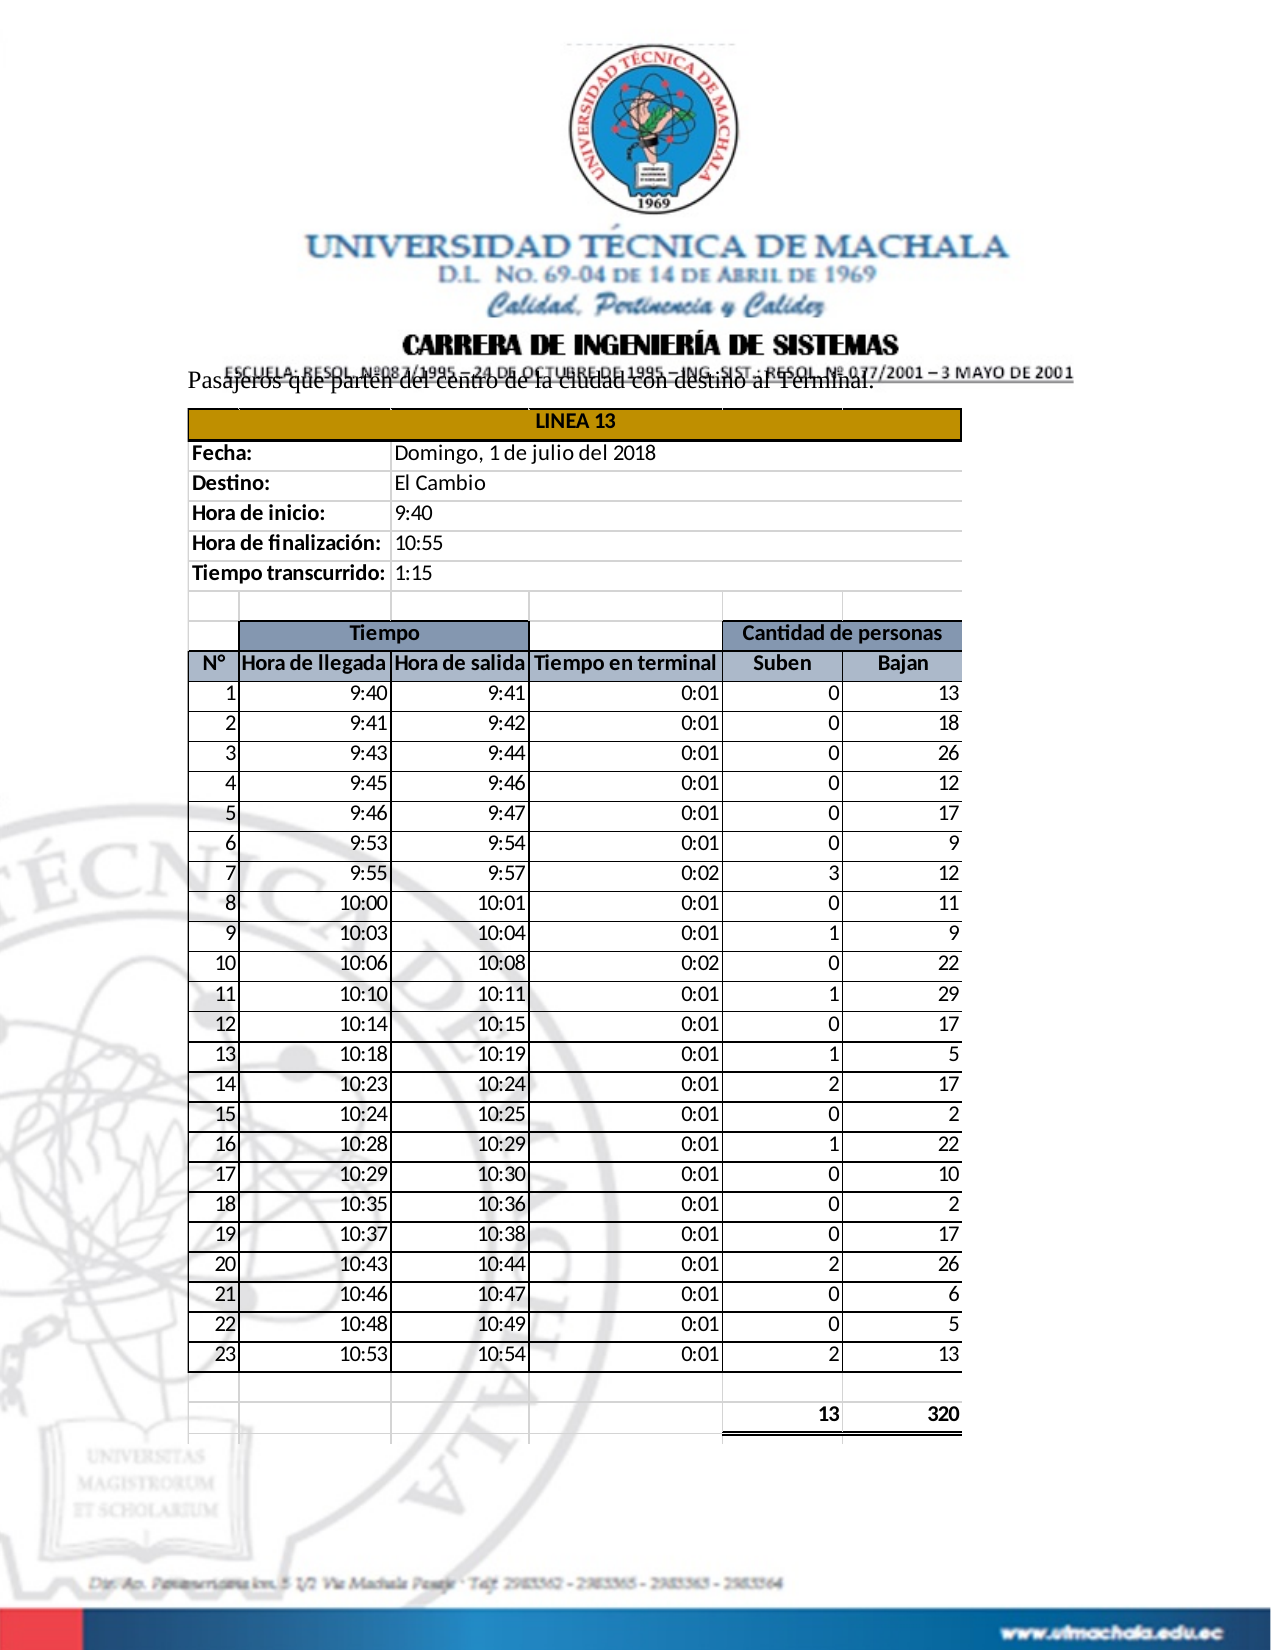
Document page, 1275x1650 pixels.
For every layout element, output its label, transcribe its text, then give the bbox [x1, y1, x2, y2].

picture [0, 5, 1271, 1650]
list Pasajeros que parten del centro de la ciudad con destino al Terminal. [187, 366, 1087, 1443]
